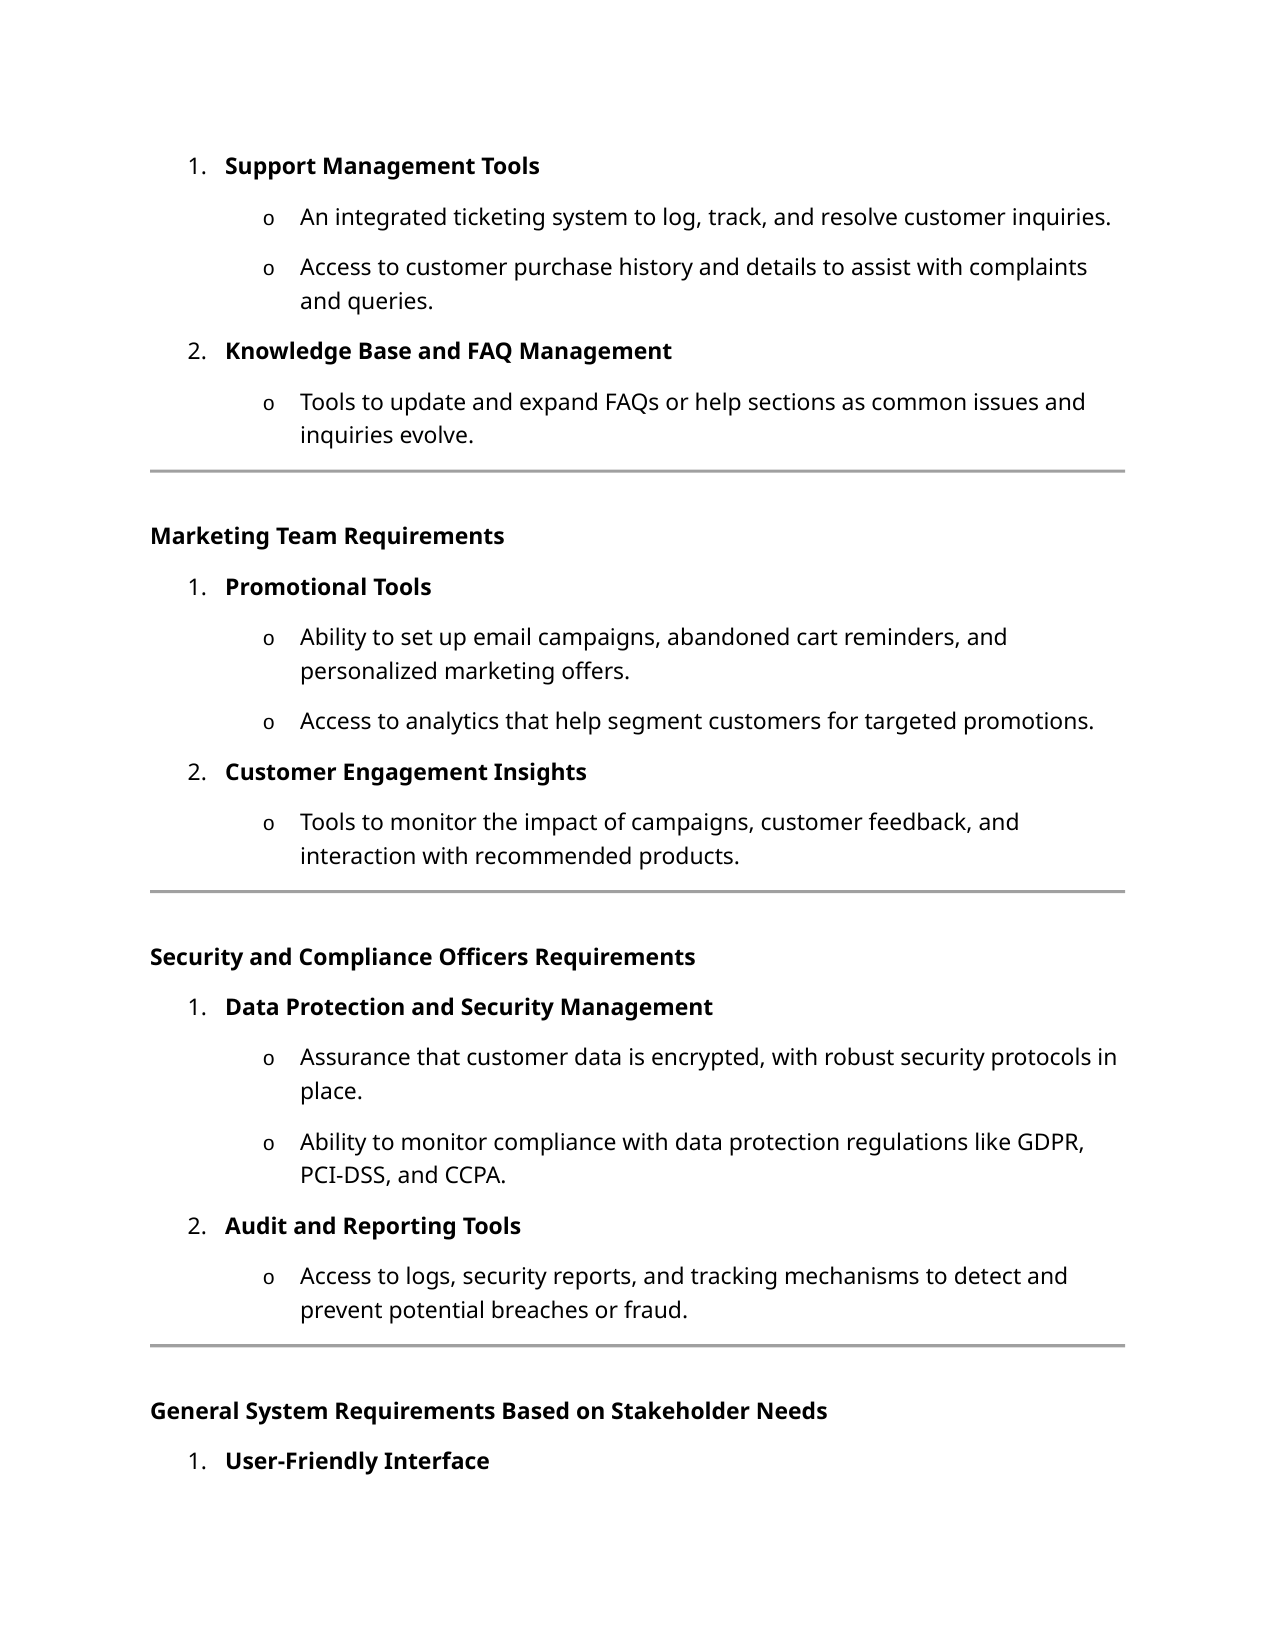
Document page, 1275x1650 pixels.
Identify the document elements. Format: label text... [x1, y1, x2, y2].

list Access to analytics that help segment customers for targeted promotions. [262, 705, 1125, 736]
list Knowledge Base and FAQ Management [187, 335, 1125, 366]
list Support Management Tools [187, 150, 1125, 181]
list An integrated ticketing system to log, track, and resolve customer inquiries. [262, 200, 1125, 232]
list Tools to monitor the impact of campaigns, customer feedback, and interaction with recommended products. [262, 806, 1125, 871]
list Customer Engagement Insights [187, 755, 1125, 787]
list Access to logs, security reports, and tracking mechanisms to detect and prevent potential breaches or fraud. [262, 1260, 1125, 1325]
list Tools to update and expand FAQs or help sections as common issues and inquiries evolve. [262, 385, 1125, 450]
list User-Friendly Interface [187, 1445, 1125, 1476]
text Marketing Team Requirements [150, 520, 1125, 551]
list Access to customer purchase history and details to assist with complaints and queries. [262, 251, 1125, 316]
list Ability to set up email campaigns, abandoned cart reminders, and personalized marketing offers. [262, 621, 1125, 686]
list Data Protection and Security Management [187, 991, 1125, 1022]
text Security and Compliance Officers Requirements [150, 940, 1125, 972]
list Ability to monitor compliance with data protection regulations like GDPR, PCI-DSS, and CCPA. [262, 1125, 1125, 1190]
list Promotional Tools [187, 570, 1125, 602]
list Audit and Reporting Tools [187, 1209, 1125, 1241]
list Assurance that customer data is encrypted, with robust security protocols in place. [262, 1041, 1125, 1106]
text General System Requirements Based on Stakeholder Needs [150, 1394, 1125, 1426]
